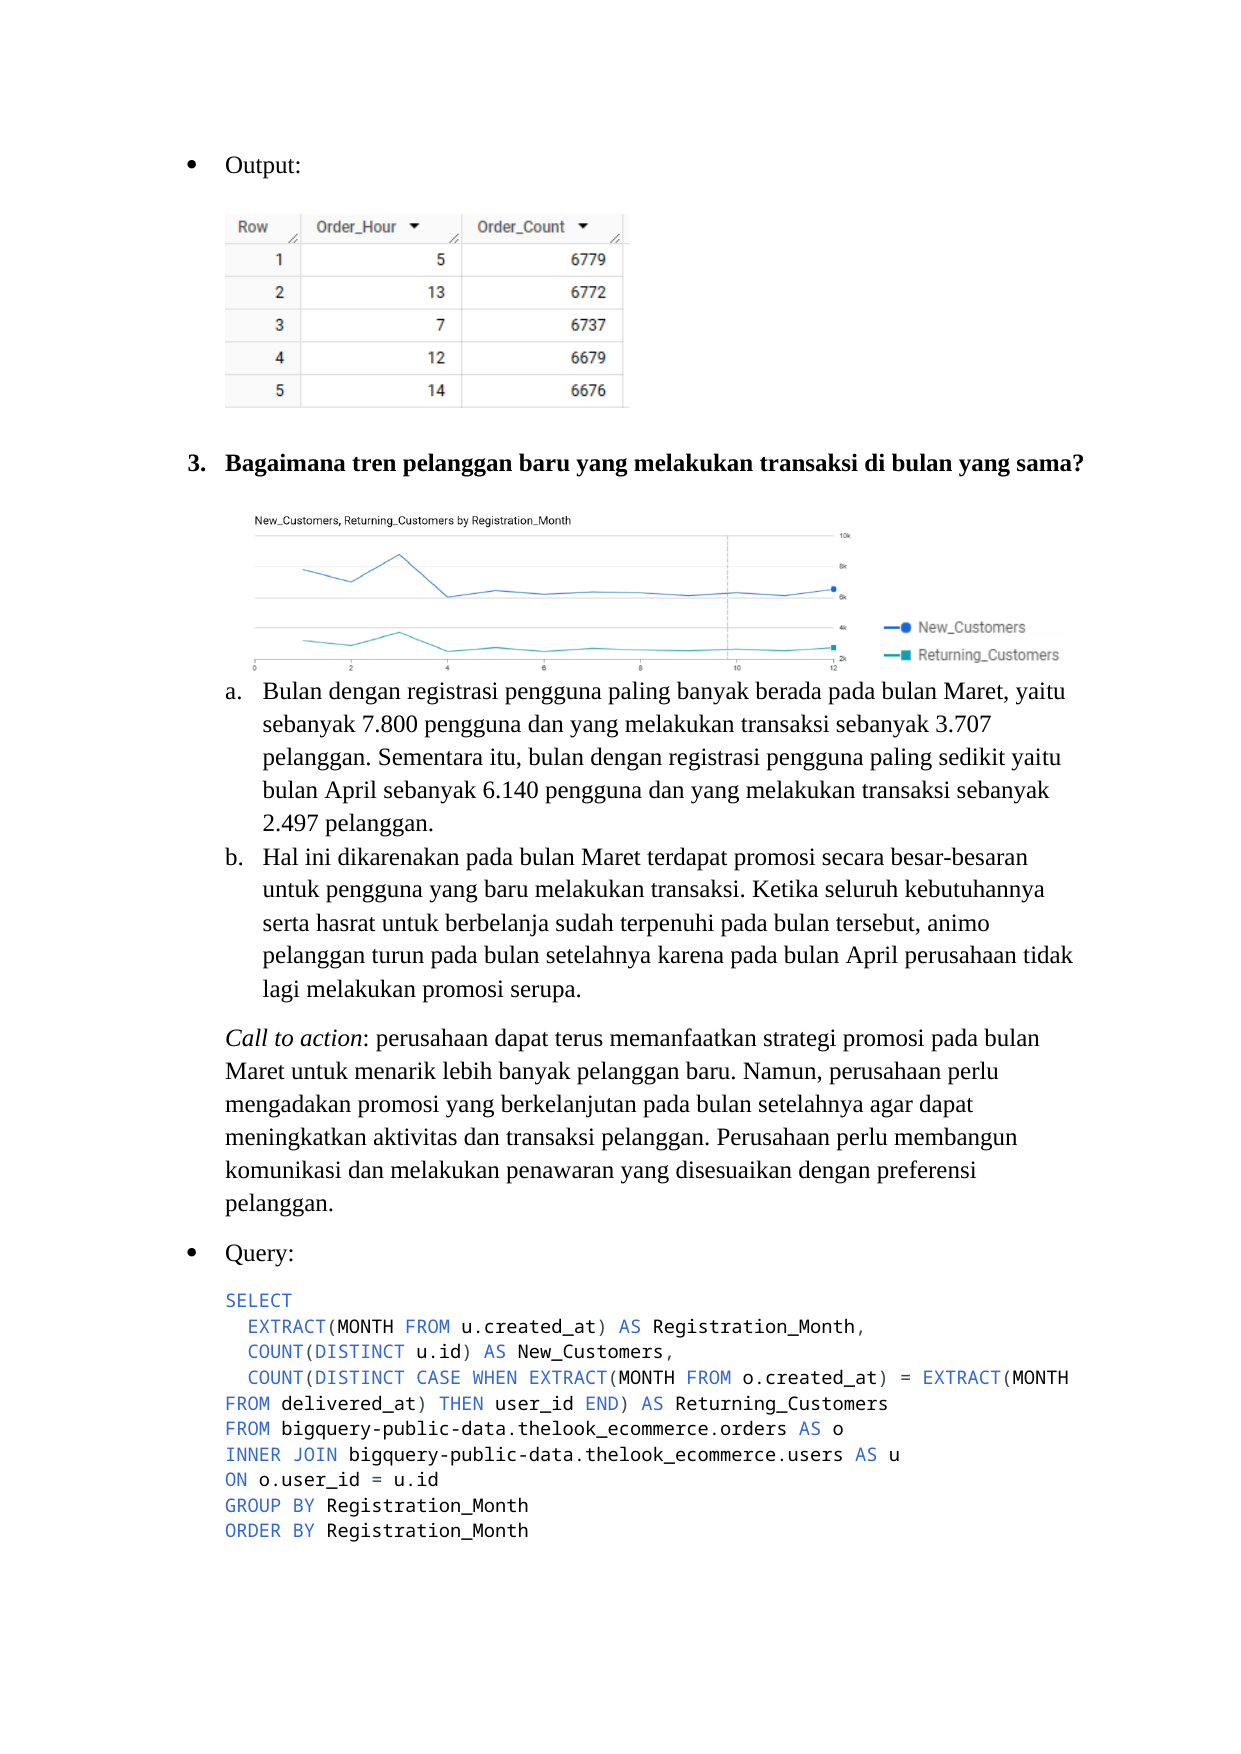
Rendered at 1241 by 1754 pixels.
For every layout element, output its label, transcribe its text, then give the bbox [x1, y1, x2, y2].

text COUNT(DISTINCT CASE WHEN EXTRACT(MONTH FROM o.created_at) = EXTRACT(MONTH FROM delivered_at) THEN user_id END) AS Returning_Customers [225, 1364, 1090, 1415]
list Hal ini dikarenakan pada bulan Maret terdapat promosi secara besar-besaran untuk pengguna yang baru melakukan transaksi. Ketika seluruh kebutuhannya serta hasrat untuk berbelanja sudah terpenuhi pada bulan tersebut, animo pelanggan turun pada bulan setelahnya karena pada bulan April perusahaan tidak lagi melakukan promosi serupa. [225, 842, 1090, 1002]
text SELECT [225, 1288, 1090, 1313]
list Bulan dengan registrasi pengguna paling banyak berada pada bulan Maret, yaitu sebanyak 7.800 pengguna dan yang melakukan transaksi sebanyak 3.707 pelanggan. Sementara itu, bulan dengan registrasi pengguna paling sedikit yaitu bulan April sebanyak 6.140 pengguna dan yang melakukan transaksi sebanyak 2.497 pelanggan. [225, 676, 1090, 837]
list Output: [187, 150, 1090, 179]
picture [873, 615, 1068, 673]
text FROM bigquery-public-data.thelook_ecommerce.orders AS o [225, 1415, 1090, 1441]
text ORDER BY Registration_Month [225, 1517, 1090, 1543]
text INNER JOIN bigquery-public-data.thelook_ecommerce.users AS u [225, 1441, 1090, 1466]
picture [247, 514, 869, 673]
list Bagaimana tren pelanggan baru yang melakukan transaksi di bulan yang sama? [187, 448, 1090, 477]
text EXTRACT(MONTH FROM u.created_at) AS Registration_Month, [225, 1313, 1090, 1339]
text COUNT(DISTINCT u.id) AS New_Customers, [225, 1339, 1090, 1364]
text GROUP BY Registration_Month [225, 1492, 1090, 1517]
text Call to action: perusahaan dapat terus memanfaatkan strategi promosi pada bulan Maret untuk menarik lebih banyak pelanggan baru. Namun, perusahaan perlu mengadakan promosi yang berkelanjutan pada bulan setelahnya agar dapat meningkatkan aktivitas dan transaksi pelanggan. Perusahaan perlu membangun komunikasi dan melakukan penawaran yang disesuaikan dengan preferensi pelanggan. [225, 1023, 1090, 1217]
picture [225, 214, 630, 412]
list Query: [187, 1238, 1090, 1267]
text ON o.user_id = u.id [225, 1466, 1090, 1492]
